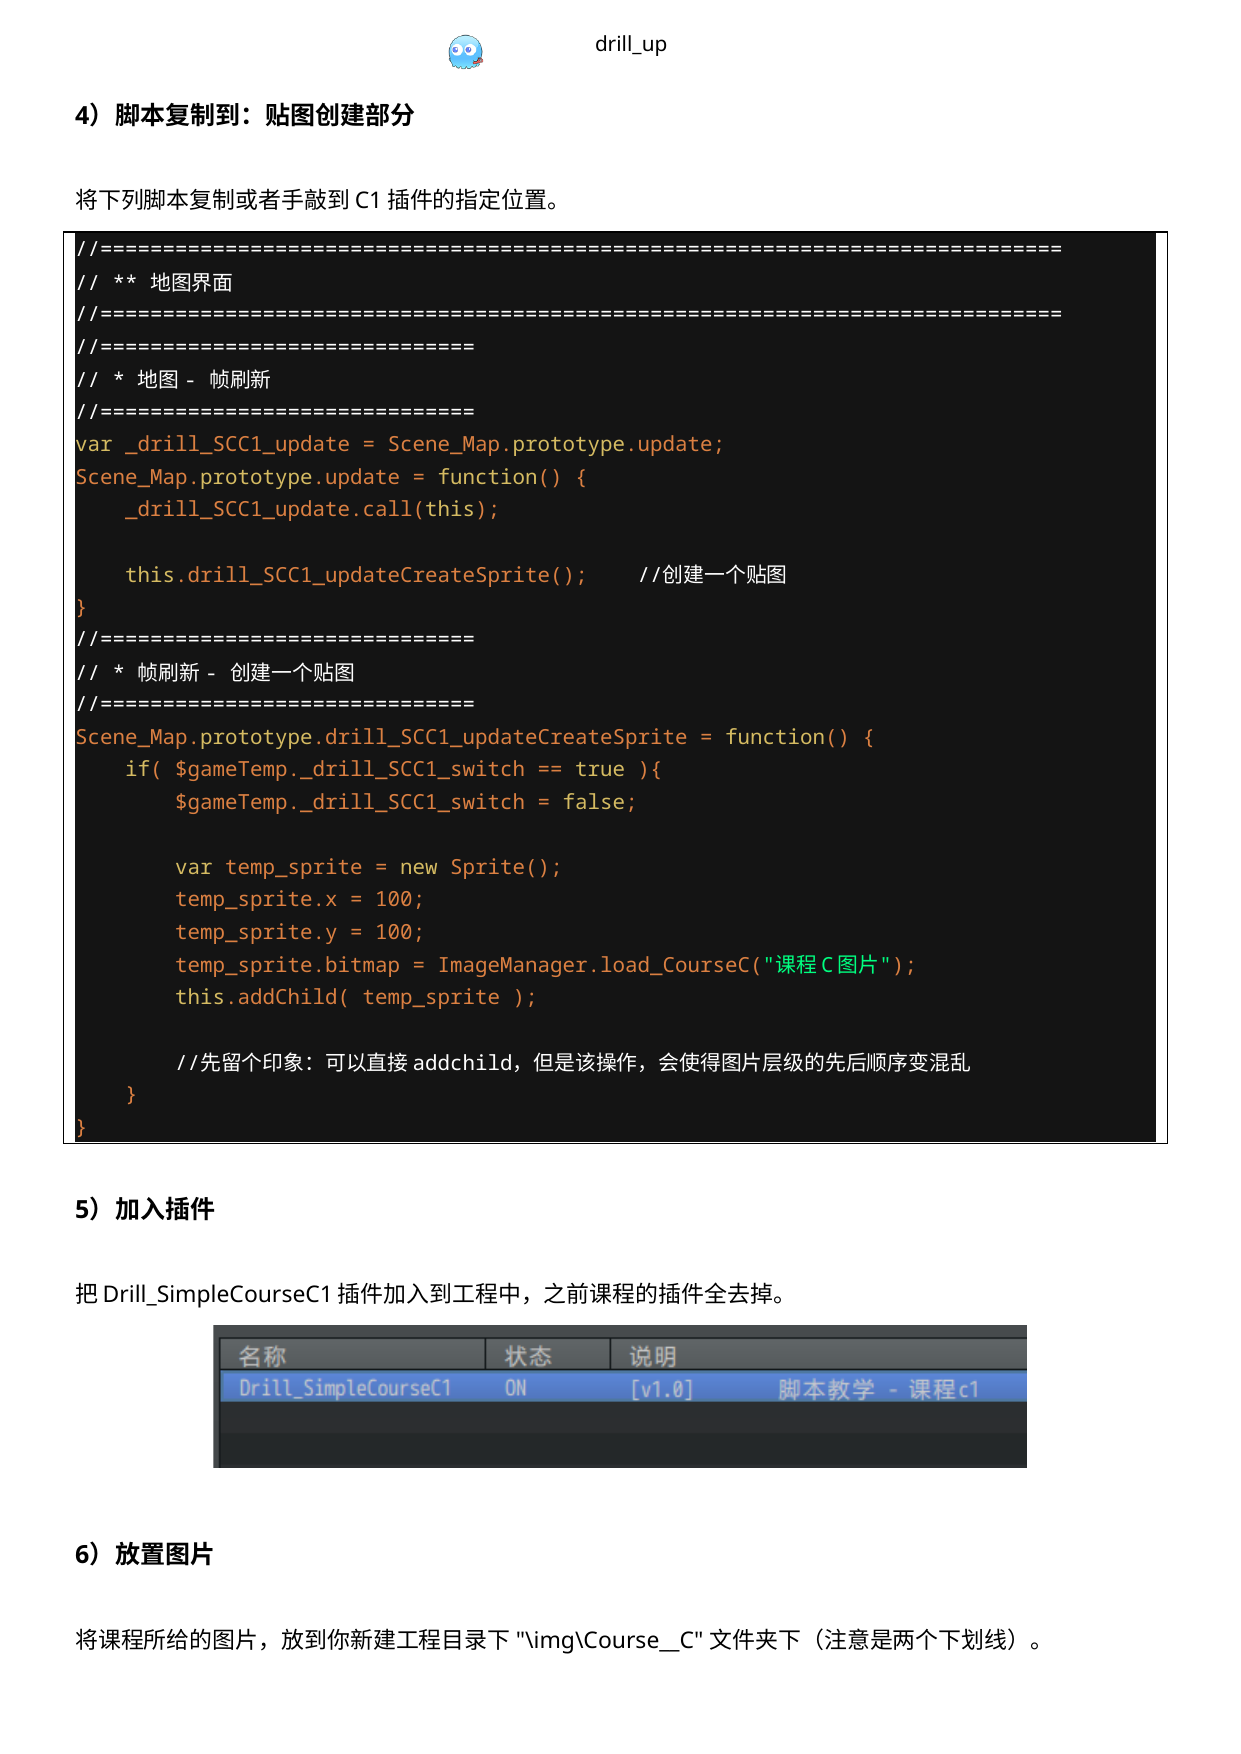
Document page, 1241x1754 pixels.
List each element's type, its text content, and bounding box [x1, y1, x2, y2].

text 将课程所给的图片，放到你新建工程目录下 "\img\Course__C" 文件夹下（注意是两个下划线）。 [75, 1606, 1165, 1671]
subtitle 脚本复制到：贴图创建部分 [75, 81, 1165, 146]
text 把Drill_SimpleCourseC1插件加入到工程中，之前课程的插件全去掉。 [75, 1260, 1165, 1325]
subtitle 加入插件 [75, 1175, 1165, 1240]
picture [443, 29, 485, 71]
text 将下列脚本复制或者手敲到C1插件的指定位置。 [75, 166, 1165, 231]
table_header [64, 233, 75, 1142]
picture [213, 1325, 1027, 1468]
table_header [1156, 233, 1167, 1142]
subtitle 放置图片 [75, 1520, 1165, 1585]
